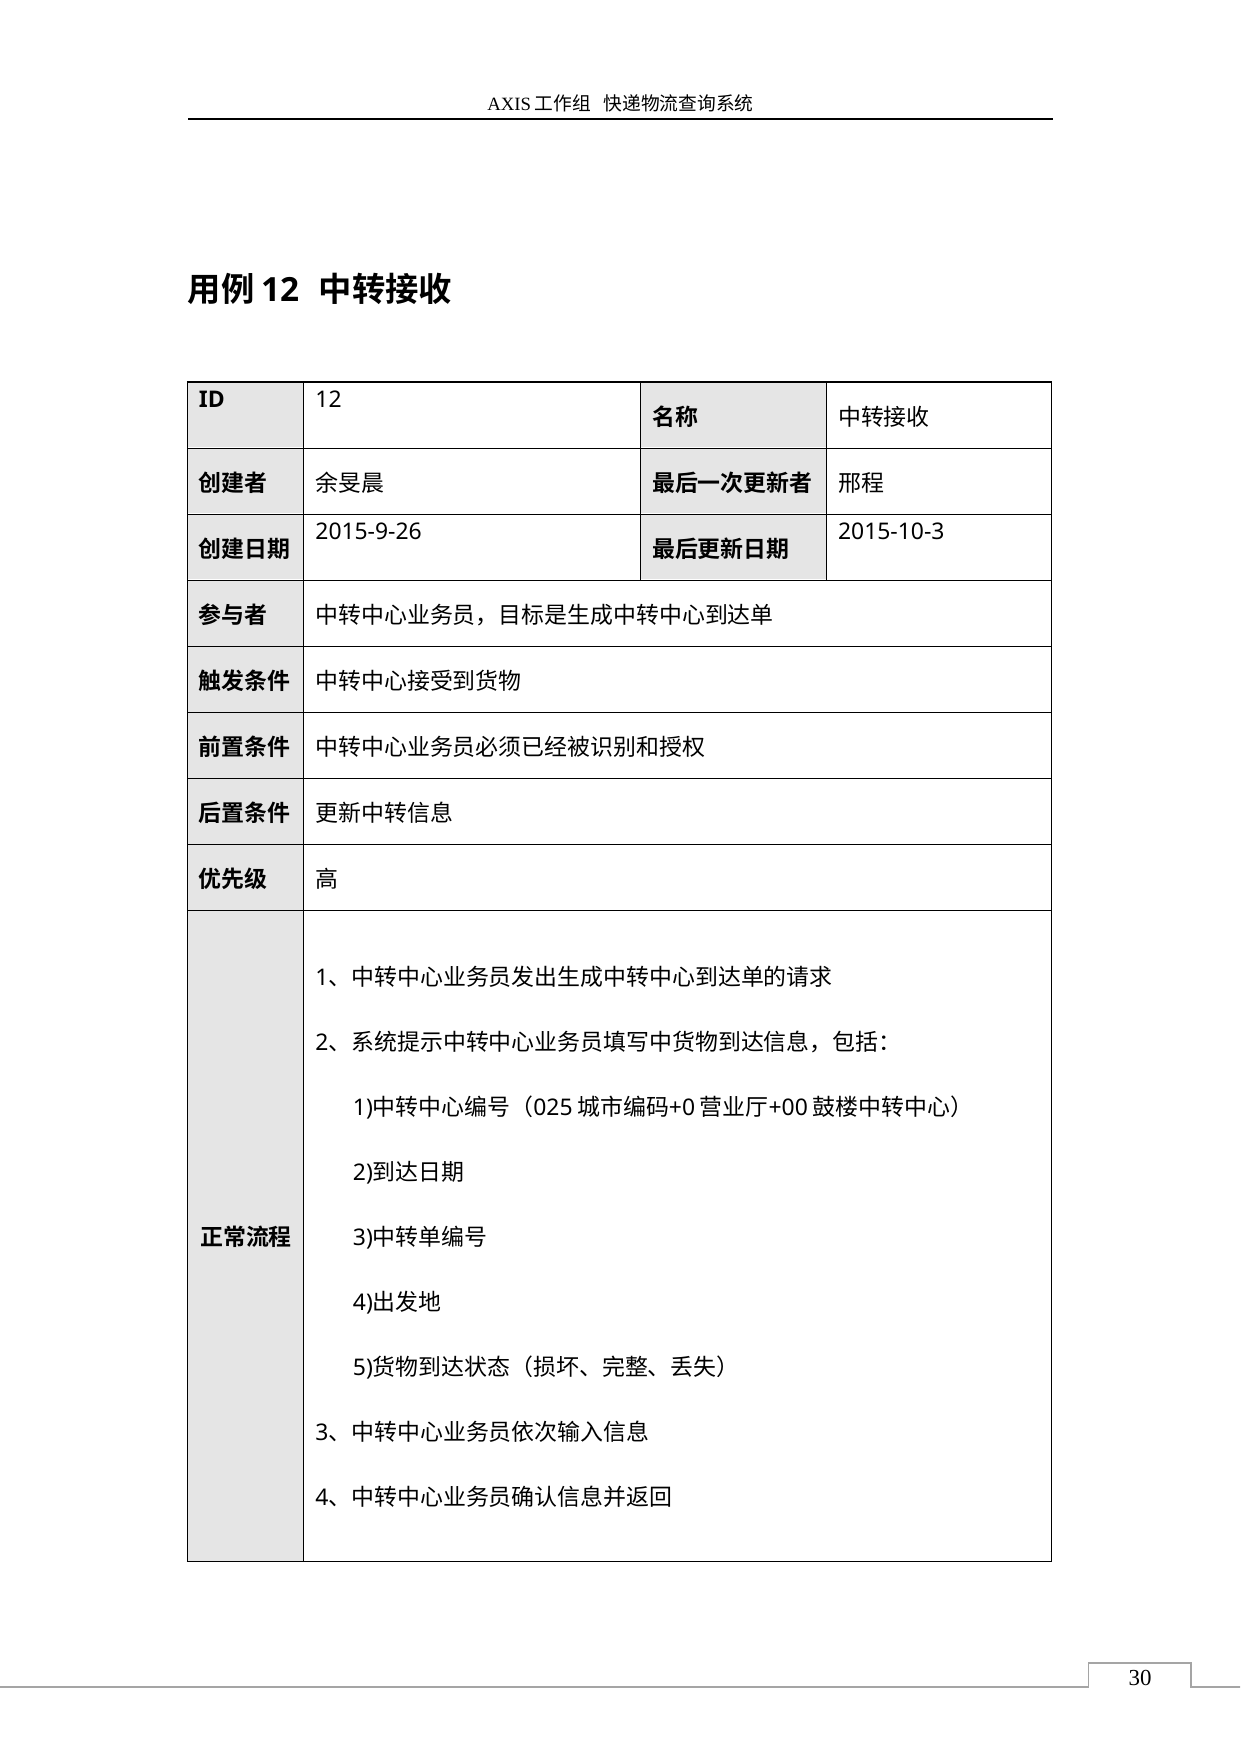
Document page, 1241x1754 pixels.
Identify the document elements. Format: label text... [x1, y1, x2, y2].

table_cell 高 [304, 845, 1051, 910]
subtitle 用例12 中转接收 [187, 254, 1053, 319]
table_cell 中转中心接受到货物 [304, 647, 1051, 712]
table_header 12 [304, 383, 640, 447]
table_cell 中转中心业务员，目标是生成中转中心到达单 [304, 581, 1051, 646]
table_cell 前置条件 [188, 713, 303, 778]
table_cell 余旻晨 [304, 449, 640, 513]
table_cell 邢程 [827, 449, 1051, 513]
table_cell 创建日期 [188, 515, 303, 579]
table_cell 2015-9-26 [304, 515, 640, 579]
table_cell 后置条件 [188, 779, 303, 844]
table_cell 参与者 [188, 581, 303, 646]
table_cell 中转中心业务员必须已经被识别和授权 [304, 713, 1051, 778]
table_cell 创建者 [188, 449, 303, 513]
table_cell 最后一次更新者 [641, 449, 826, 513]
table_cell 最后更新日期 [641, 515, 826, 579]
table_cell 正常流程 [188, 911, 303, 1561]
table_cell 优先级 [188, 845, 303, 910]
table_cell 触发条件 [188, 647, 303, 712]
table_cell 更新中转信息 [304, 779, 1051, 844]
table_header 名称 [641, 383, 826, 447]
table_header ID [188, 383, 303, 447]
table_cell 2015-10-3 [827, 515, 1051, 579]
table_cell 1、中转中心业务员发出生成中转中心到达单的请求 2、系统提示中转中心业务员填写中货物到达信息，包括： 1)中转中心编号（025城市编码+0营业厅+00鼓楼中转中心） 2)到达日期 3)中转单编号 4)出发地 5)货物到达状态（损坏、完整、丢失） 3、中转中心业务员依次输入信息 4、中转中心业务员确认信息并返回 [304, 911, 1051, 1561]
table_header 中转接收 [827, 383, 1051, 447]
